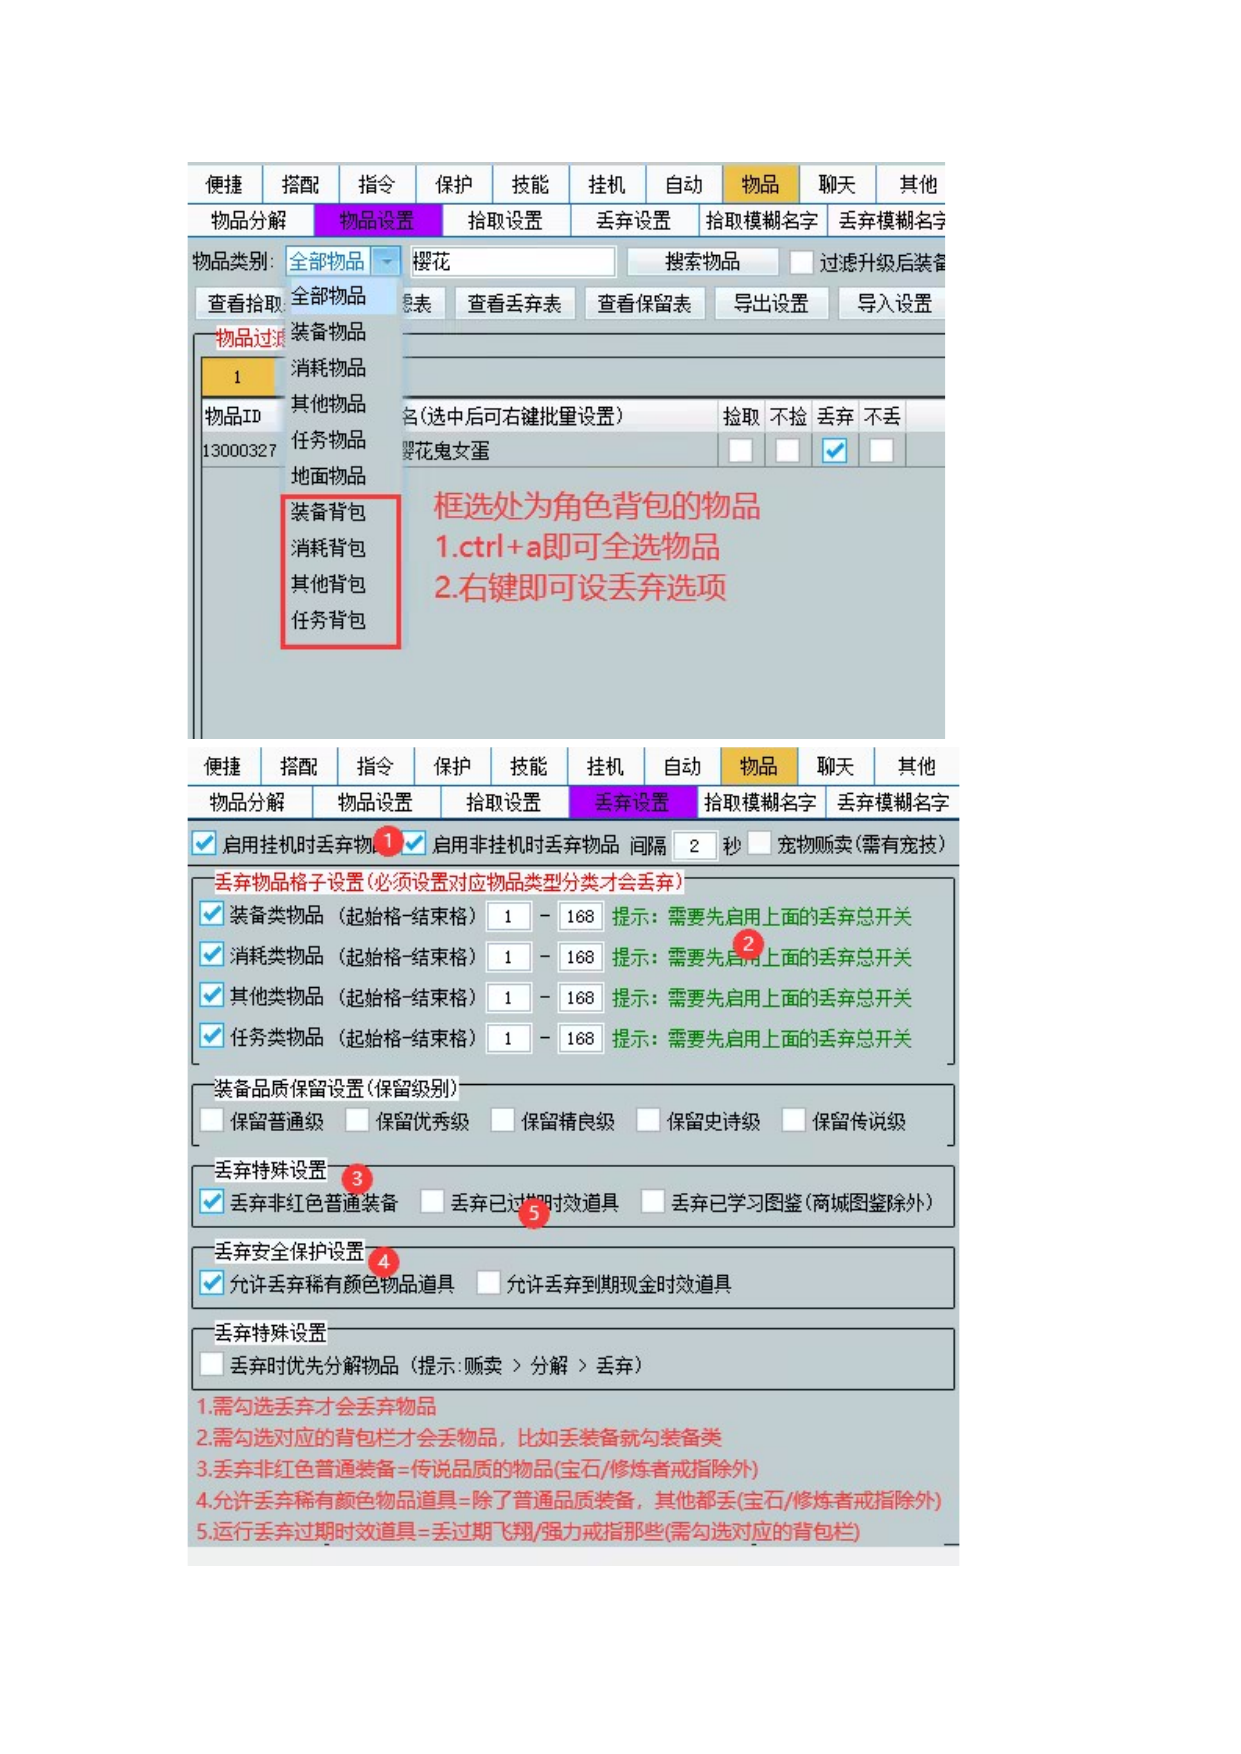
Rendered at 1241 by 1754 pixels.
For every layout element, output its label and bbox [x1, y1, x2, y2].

picture [187, 162, 946, 739]
picture [187, 747, 960, 1566]
